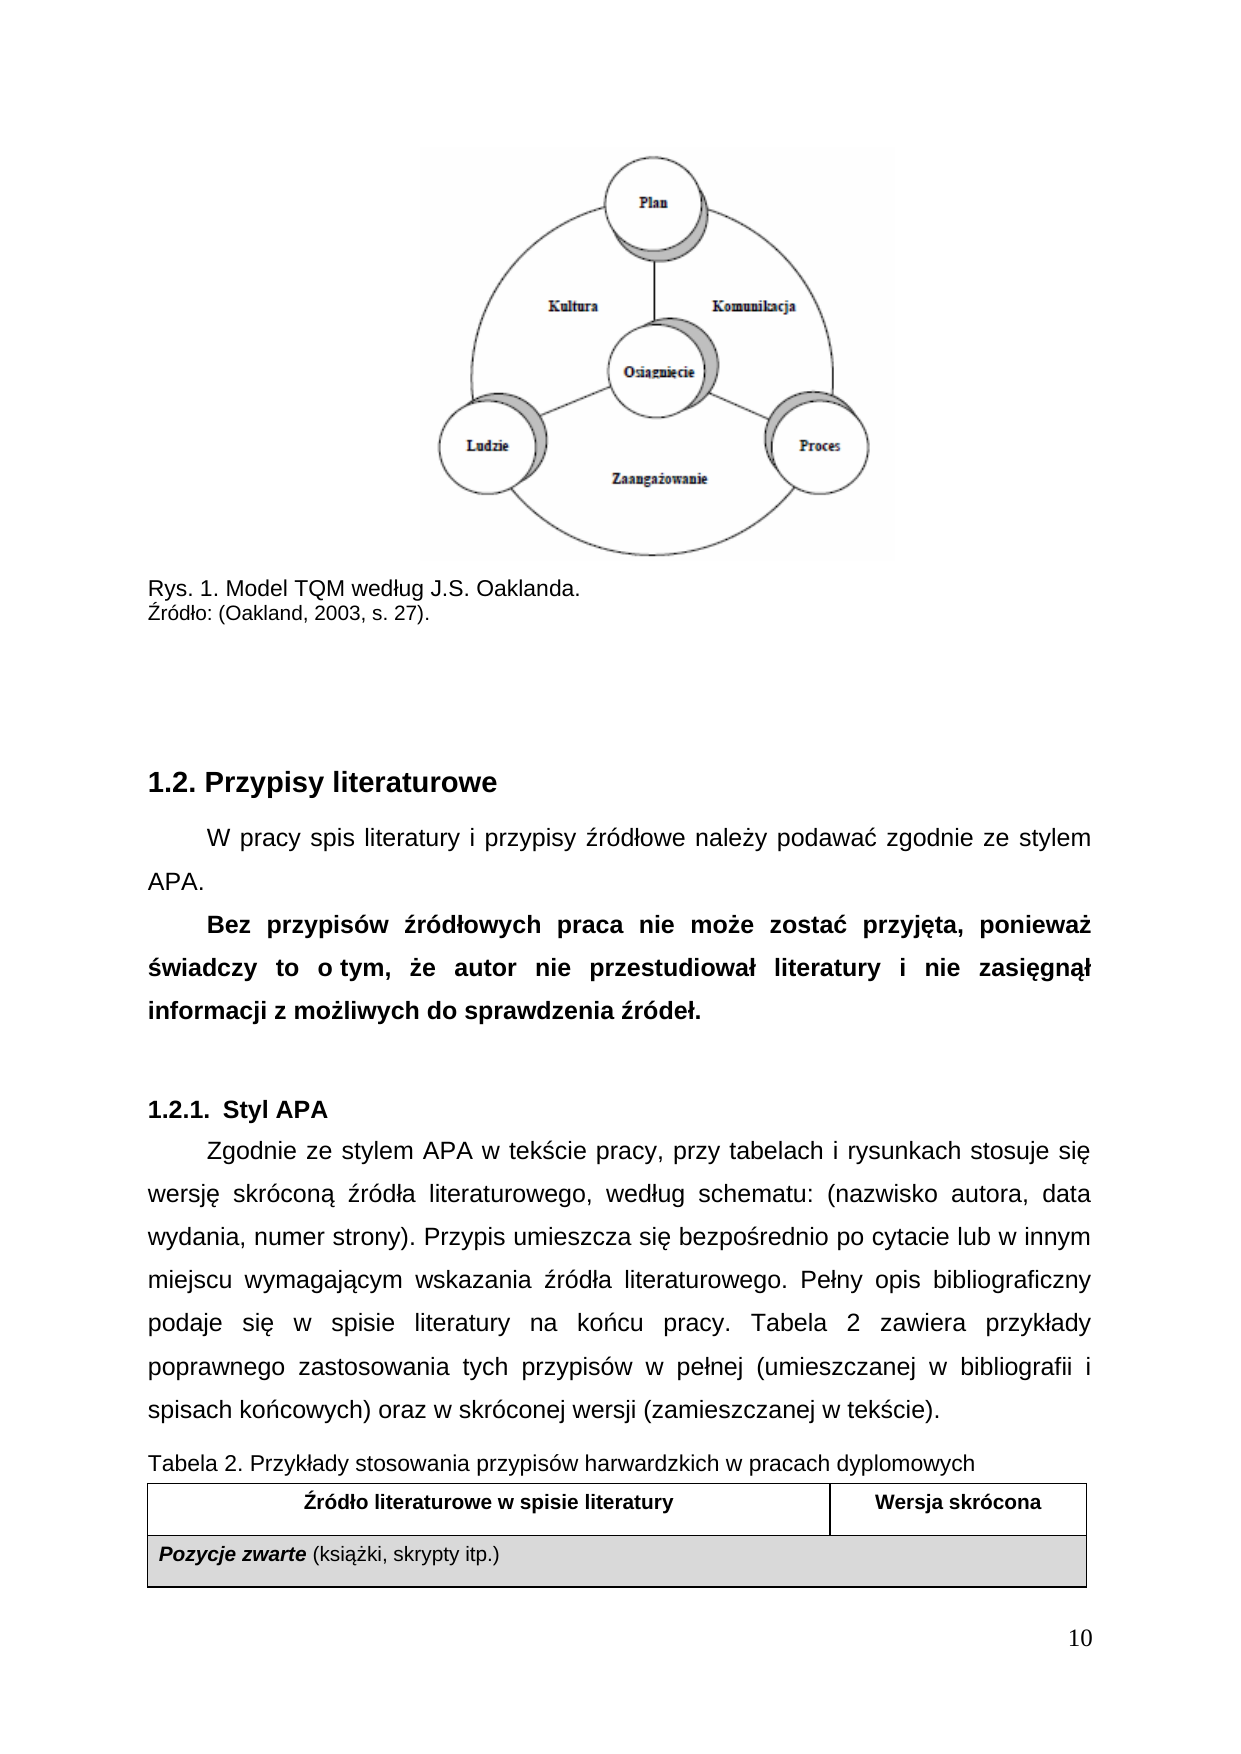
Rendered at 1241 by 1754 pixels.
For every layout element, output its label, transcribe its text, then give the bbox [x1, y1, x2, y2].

text Zgodnie ze stylem APA w tekście pracy, przy tabelach i rysunkach stosuje się wersję skróconą źródła literaturowego, według schematu: (nazwisko autora, data wydania, numer strony). Przypis umieszcza się bezpośrednio po cytacie lub w innym miejscu wymagającym wskazania źródła literaturowego. Pełny opis bibliograficzny podaje się w spisie literatury na końcu pracy. Tabela 2 zawiera przykłady poprawnego zastosowania tych przypisów w pełnej (umieszczanej w bibliografii i spisach końcowych) oraz w skróconej wersji (zamieszczanej w tekście). [148, 1136, 1093, 1423]
table_header Wersja skrócona [831, 1484, 1086, 1535]
list Styl APA [148, 1095, 1093, 1123]
text Bez przypisów źródłowych praca nie może zostać przyjęta, ponieważ świadczy to o tym, że autor nie przestudiował literatury i nie zasięgnął informacji z możliwych do sprawdzenia źródeł. [148, 910, 1093, 1025]
text W pracy spis literatury i przypisy źródłowe należy podawać zgodnie ze stylem APA. [148, 823, 1093, 895]
text Źródło: (Oakland, 2003, s. 27). [148, 601, 1093, 625]
text 1.2. Przypisy literaturowe [148, 765, 1093, 798]
picture [419, 147, 895, 561]
text Tabela 2. Przykłady stosowania przypisów harwardzkich w pracach dyplomowych [148, 1450, 1093, 1477]
table_cell Pozycje zwarte (książki, skrypty itp.) [148, 1536, 1086, 1586]
table_header Źródło literaturowe w spisie literatury [148, 1484, 829, 1535]
text Rys. 1. Model TQM według J.S. Oaklanda. [148, 574, 1093, 601]
